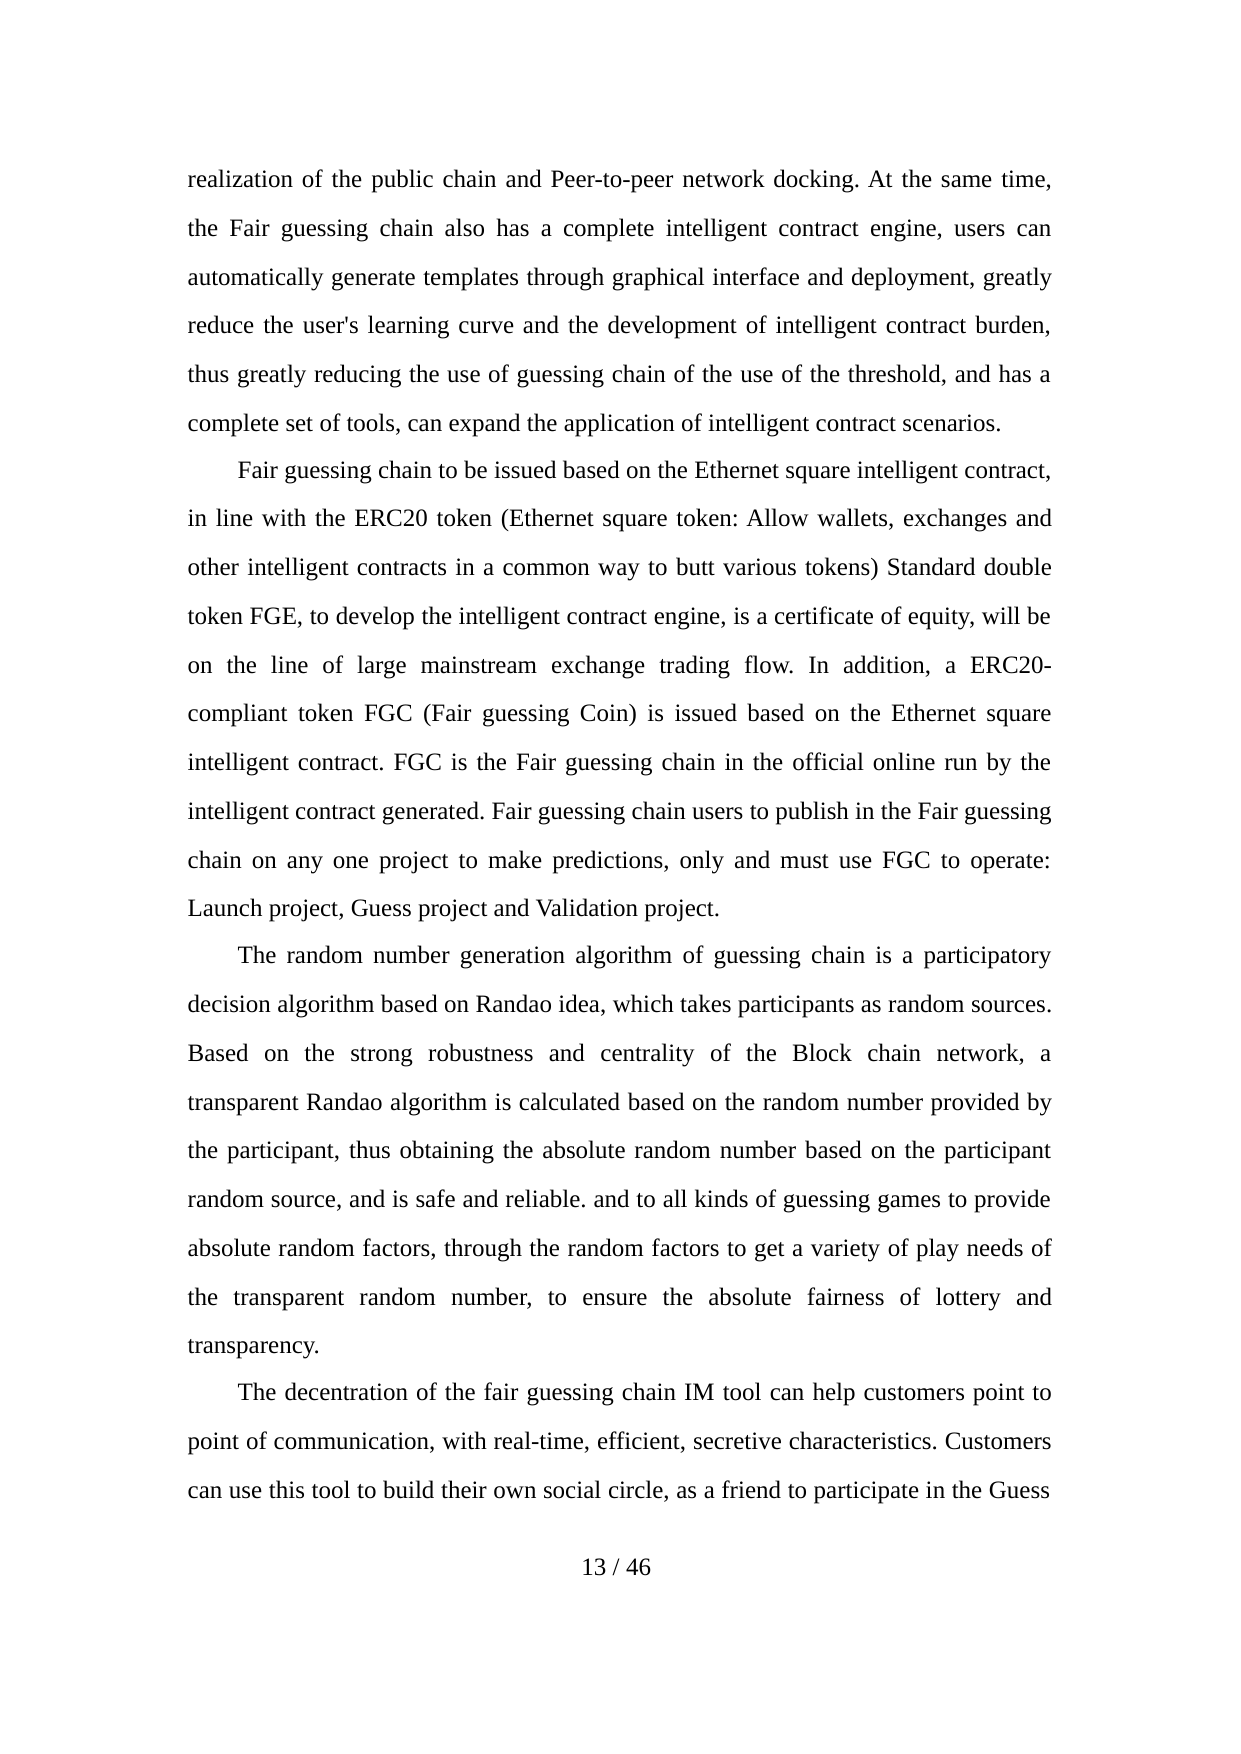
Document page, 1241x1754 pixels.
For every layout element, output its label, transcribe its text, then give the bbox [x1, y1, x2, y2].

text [187, 162, 1053, 438]
text The random number generation algorithm of guessing chain is a participatory decision algorithm based on Randao idea, which takes participants as random sources. Based on the strong robustness and centrality of the Block chain network, a transparent Randao algorithm is calculated based on the random number provided by the participant, thus obtaining the absolute random number based on the participant random source, and is safe and reliable. and to all kinds of guessing games to provide absolute random factors, through the random factors to get a variety of play needs of the transparent random number, to ensure the absolute fairness of lottery and transparency. [187, 938, 1053, 1361]
text Fair guessing chain to be issued based on the Ethernet square intelligent contract, in line with the ERC20 token (Ethernet square token: Allow wallets, exchanges and other intelligent contracts in a common way to butt various tokens) Standard double token FGE, to develop the intelligent contract engine, is a certificate of equity, will be on the line of large mainstream exchange trading flow. In addition, a ERC20-compliant token FGC (Fair guessing Coin) is issued based on the Ethernet square intelligent contract. FGC is the Fair guessing chain in the official online run by the intelligent contract generated. Fair guessing chain users to publish in the Fair guessing chain on any one project to make predictions, only and must use FGC to operate: Launch project, Guess project and Validation project. [187, 453, 1053, 924]
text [187, 1375, 1053, 1505]
